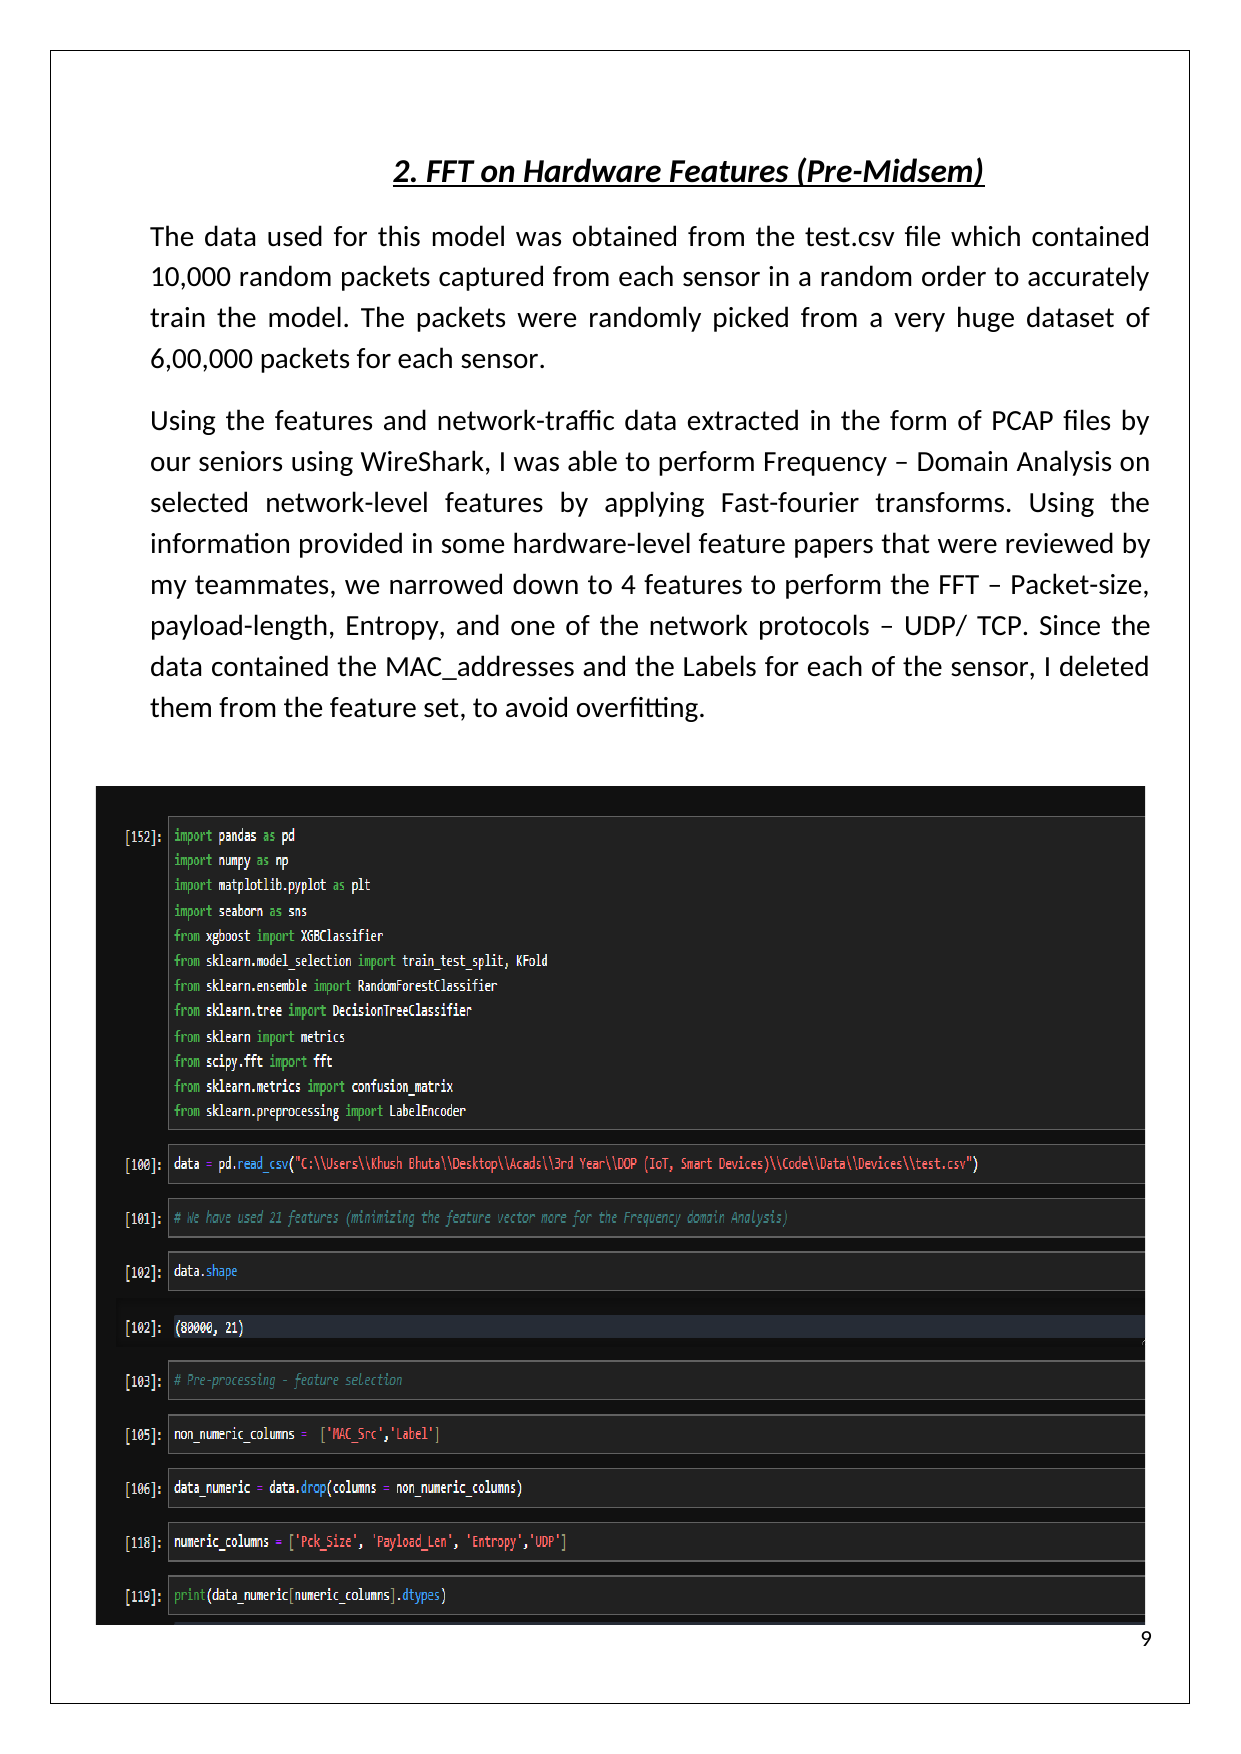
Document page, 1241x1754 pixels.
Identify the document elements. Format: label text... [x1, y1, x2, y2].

picture [95, 786, 1144, 1624]
list 2. FFT on Hardware Features (Pre-Midsem) [225, 150, 1152, 191]
text The data used for this model was obtained from the test.csv file which contained 10,000 random packets captured from each sensor in a random order to accurately train the model. The packets were randomly picked from a very huge dataset of 6,00,000 packets for each sensor. [150, 218, 1152, 376]
text Using the features and network-traffic data extracted in the form of PCAP files by our seniors using WireShark, I was able to perform Frequency – Domain Analysis on selected network-level features by applying Fast-fourier transforms. Using the information provided in some hardware-level feature papers that were reviewed by my teammates, we narrowed down to 4 features to perform the FFT – Packet-size, payload-length, Entropy, and one of the network protocols – UDP/ TCP. Since the data contained the MAC_addresses and the Labels for each of the sensor, I deleted them from the feature set, to avoid overfitting. [150, 402, 1152, 724]
